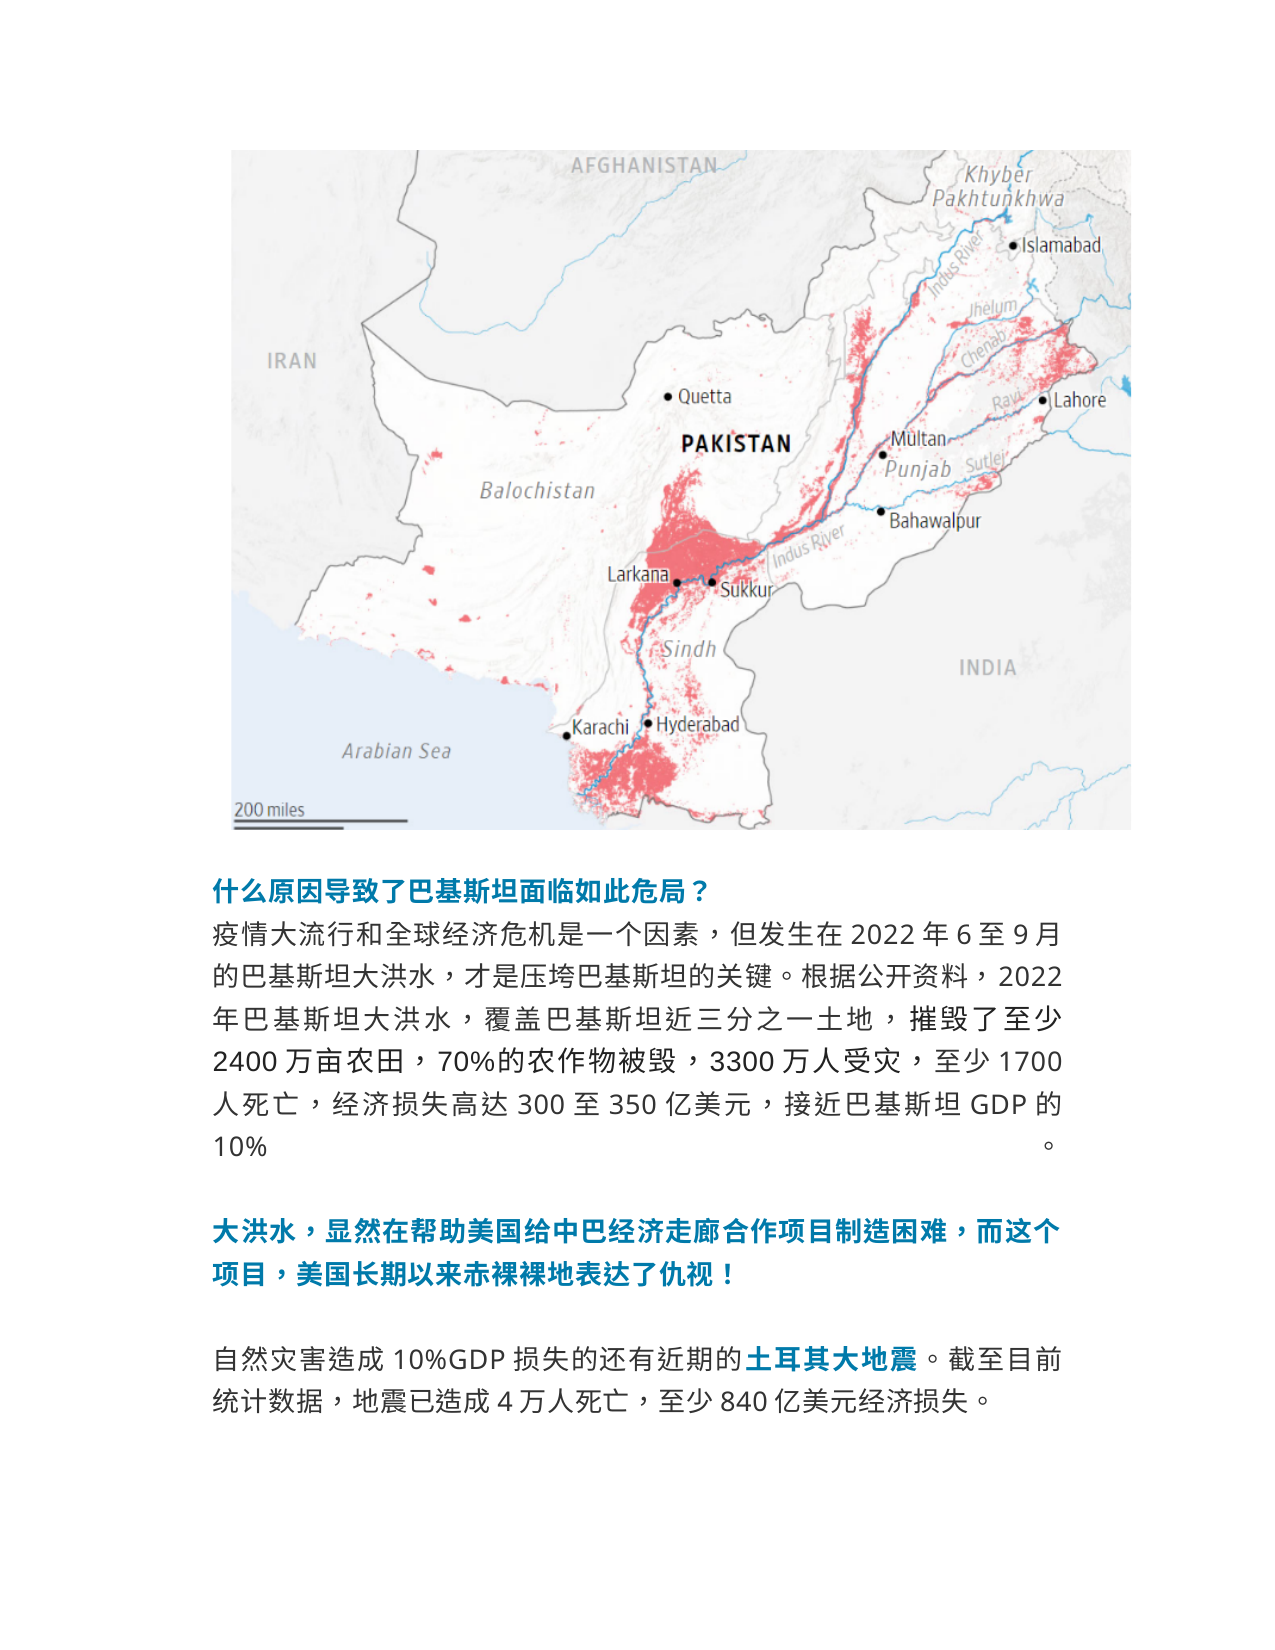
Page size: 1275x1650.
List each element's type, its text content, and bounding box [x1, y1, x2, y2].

text 疫情大流行和全球经济危机是一个因素，但发生在2022年6至9月的巴基斯坦大洪水，才是压垮巴基斯坦的关键。根据公开资料，2022年巴基斯坦大洪水，覆盖巴基斯坦近三分之一土地，摧毁了至少2400万亩农田，70%的农作物被毁，3300万人受灾，至少1700人死亡，经济损失高达300至350亿美元，接近巴基斯坦GDP的10%。 [212, 910, 1062, 1207]
picture [231, 150, 1132, 830]
text 什么原因导致了巴基斯坦面临如此危局？ [212, 867, 1062, 910]
text 大洪水，显然在帮助美国给中巴经济走廊合作项目制造困难，而这个项目，美国长期以来赤裸裸地表达了仇视！ [212, 1207, 1062, 1292]
text 自然灾害造成10%GDP损失的还有近期的土耳其大地震。截至目前统计数据，地震已造成4万人死亡，至少840亿美元经济损失。 [212, 1335, 1062, 1420]
